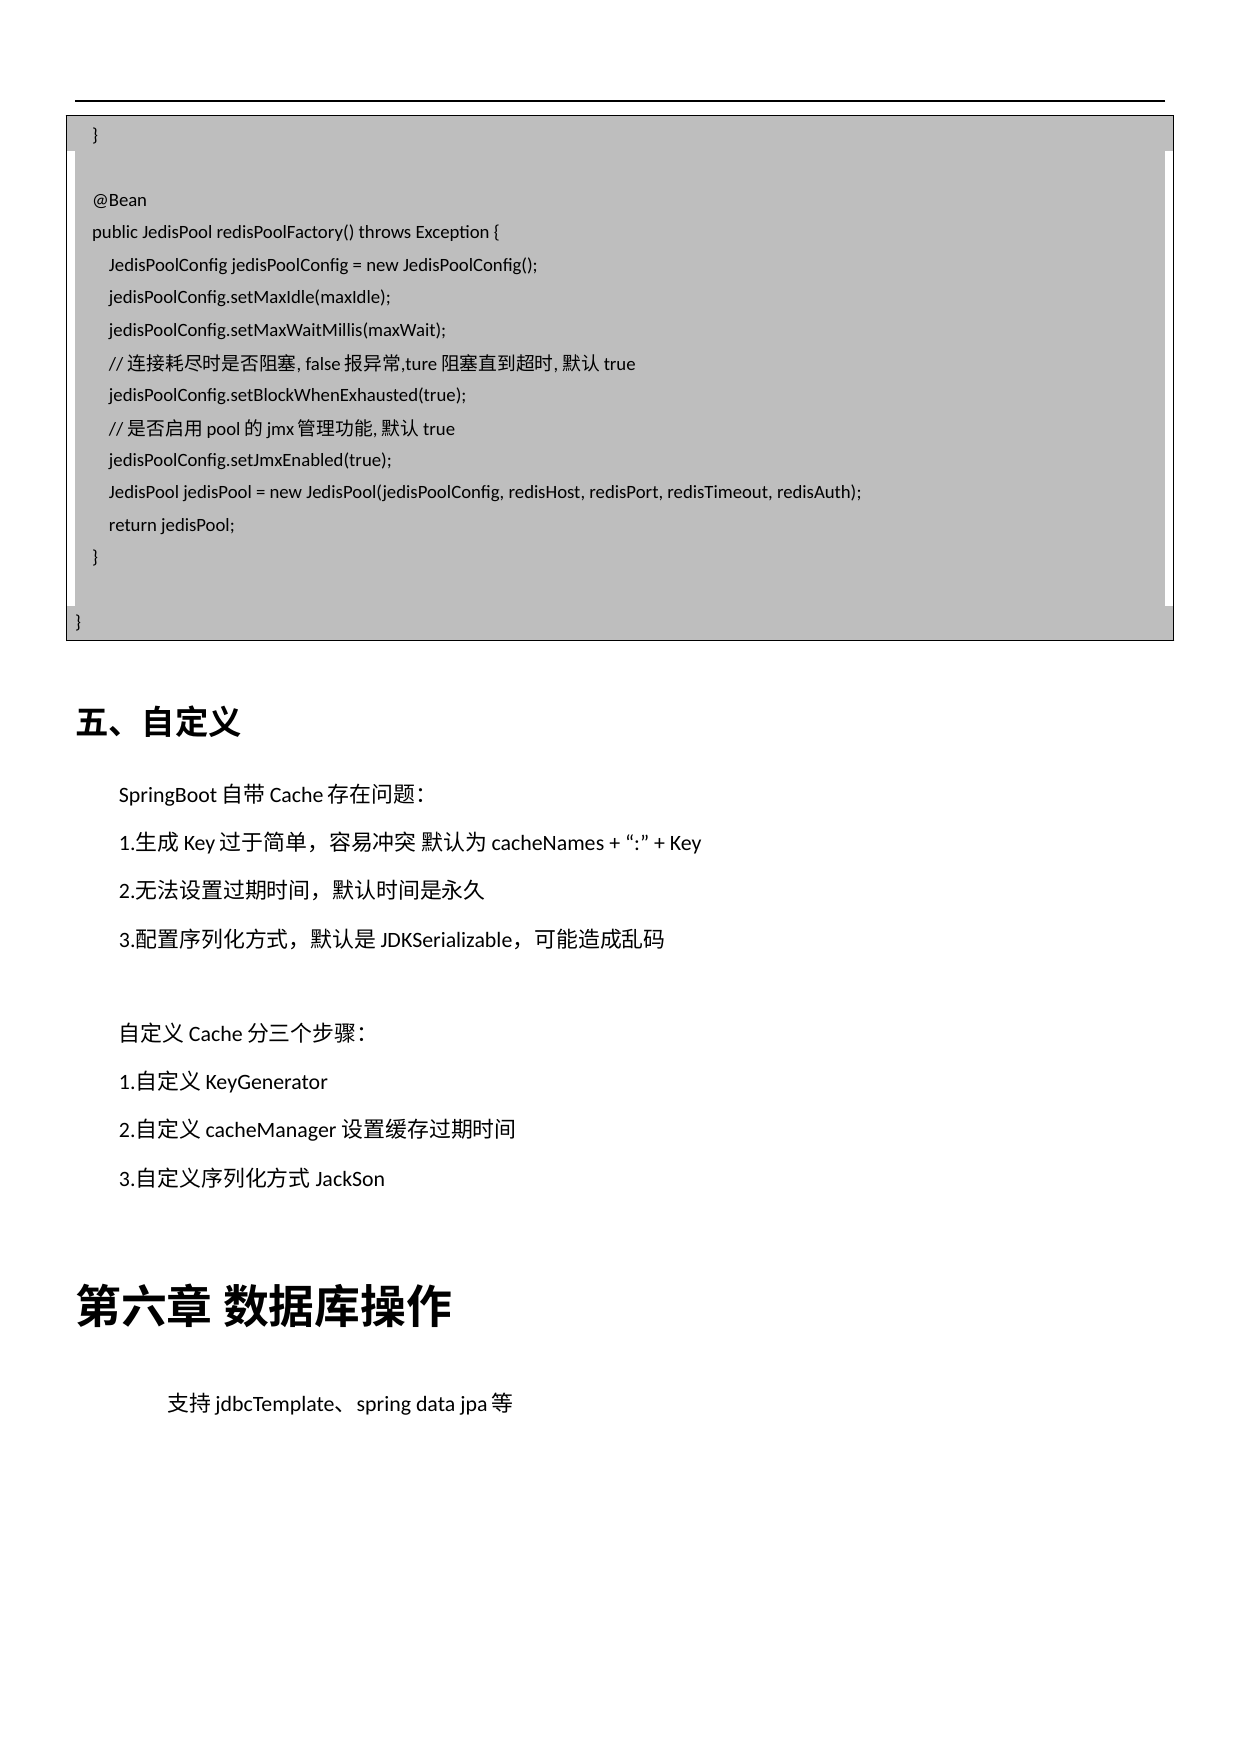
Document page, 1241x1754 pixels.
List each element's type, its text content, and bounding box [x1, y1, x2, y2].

text 1.生成Key过于简单，容易冲突 默认为cacheNames + “:” + Key [75, 824, 1165, 857]
text 3.配置序列化方式，默认是JDKSerializable，可能造成乱码 [75, 921, 1165, 954]
text public JedisPool redisPoolFactory() throws Exception { [75, 216, 1165, 248]
text // 连接耗尽时是否阻塞, false报异常,ture阻塞直到超时, 默认true [75, 346, 1165, 378]
text 3.自定义序列化方式 JackSon [75, 1160, 1165, 1193]
text } [67, 602, 1173, 640]
text JedisPool jedisPool = new JedisPool(jedisPoolConfig, redisHost, redisPort, redisTimeout, redisAuth); [75, 476, 1165, 508]
subtitle 数据库操作 [75, 1254, 1165, 1352]
text } [67, 116, 1173, 151]
text 1.自定义KeyGenerator [75, 1064, 1165, 1096]
subtitle 自定义 [75, 687, 1165, 752]
text 支持jdbcTemplate、spring data jpa等 [75, 1385, 1165, 1418]
text // 是否启用pool的jmx管理功能, 默认true [75, 411, 1165, 443]
text SpringBoot自带Cache存在问题： [75, 776, 1165, 809]
text return jedisPool; [75, 508, 1165, 541]
text jedisPoolConfig.setBlockWhenExhausted(true); [75, 378, 1165, 411]
text @Bean [75, 183, 1165, 216]
text JedisPoolConfig jedisPoolConfig = new JedisPoolConfig(); [75, 248, 1165, 281]
text jedisPoolConfig.setMaxIdle(maxIdle); [75, 281, 1165, 313]
text 2.无法设置过期时间，默认时间是永久 [75, 873, 1165, 905]
text } [75, 541, 1165, 573]
text 2.自定义cacheManager 设置缓存过期时间 [75, 1112, 1165, 1144]
text jedisPoolConfig.setMaxWaitMillis(maxWait); [75, 313, 1165, 346]
text jedisPoolConfig.setJmxEnabled(true); [75, 443, 1165, 476]
text 自定义Cache分三个步骤： [75, 1015, 1165, 1048]
